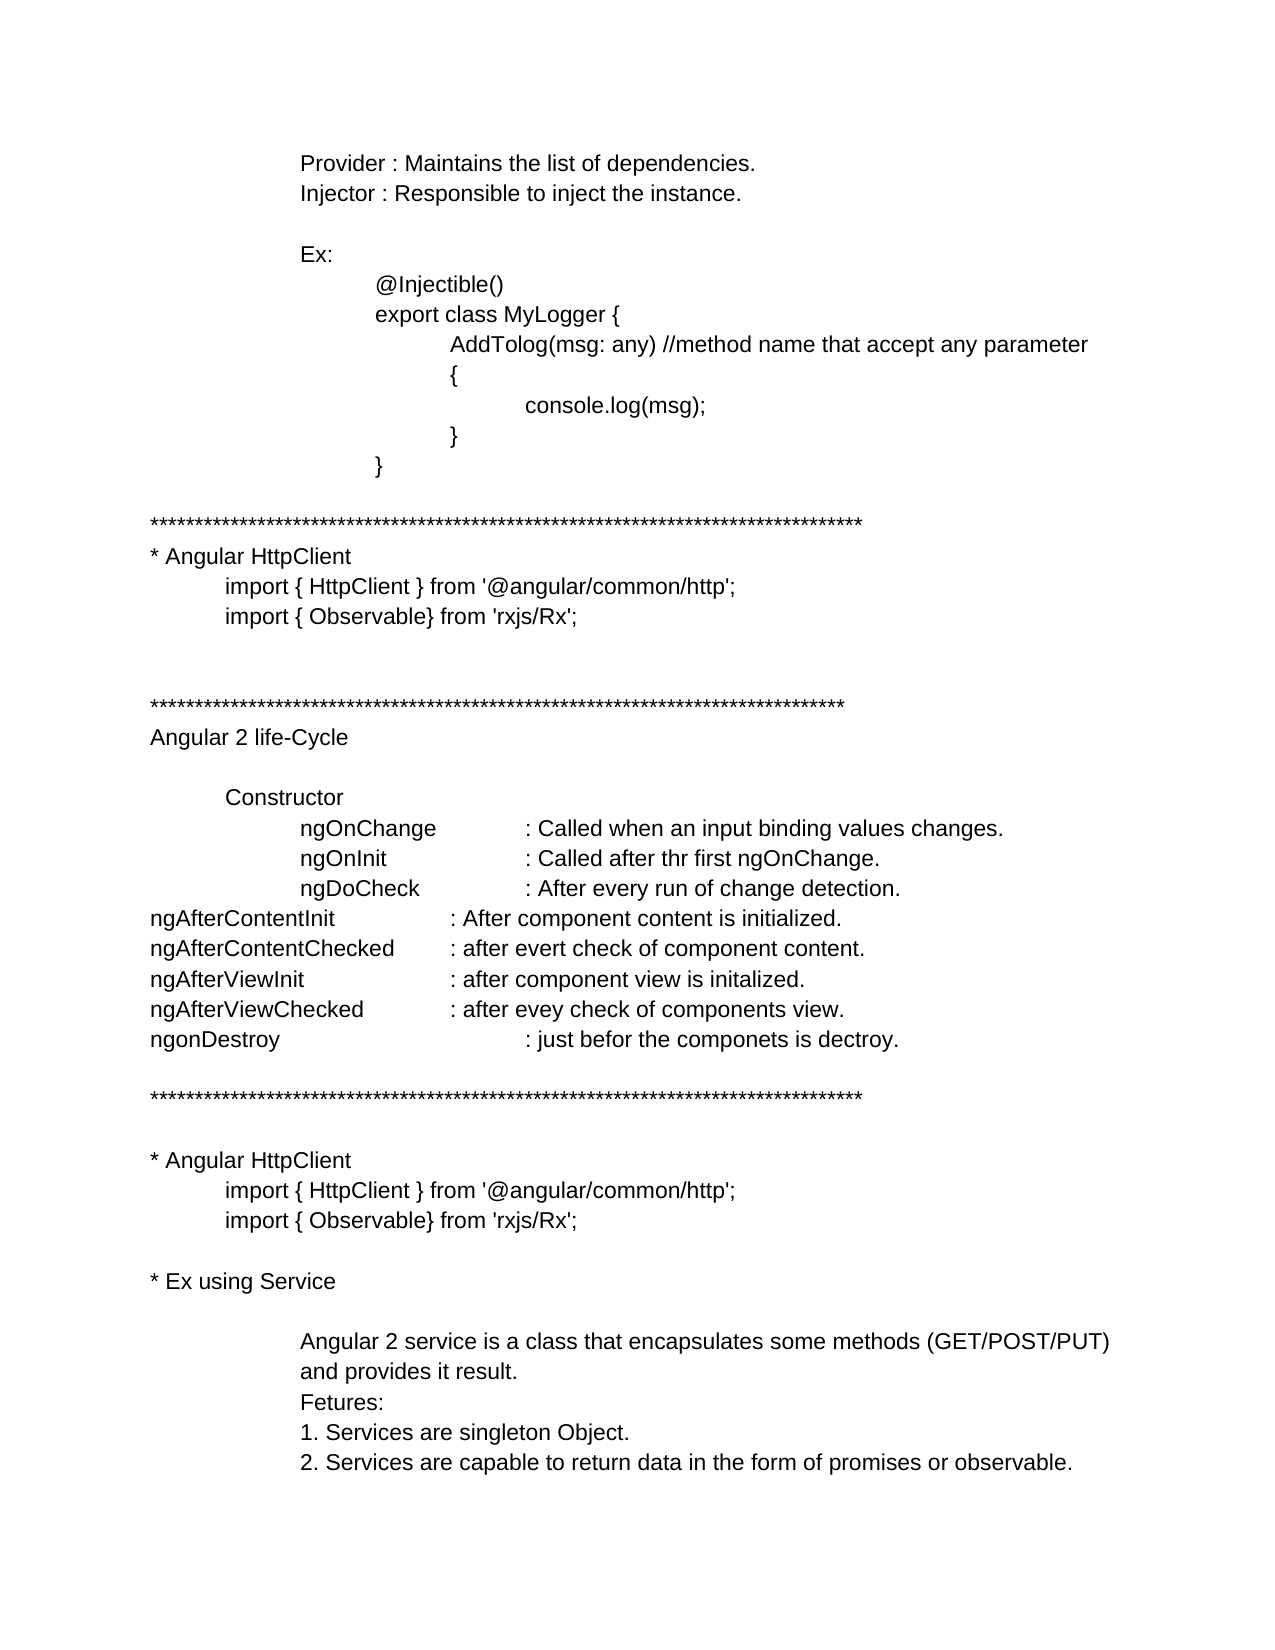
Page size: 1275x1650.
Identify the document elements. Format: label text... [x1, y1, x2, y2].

text Fetures: [150, 1388, 1125, 1415]
text console.log(msg); [150, 392, 1125, 418]
text ******************************************************************************** [150, 512, 1125, 539]
text import { HttpClient } from '@angular/common/http'; [150, 573, 1125, 599]
text import { Observable} from 'rxjs/Rx'; [150, 1207, 1125, 1234]
text ngOnInit : Called after thr first ngOnChange. [150, 845, 1125, 871]
text { [150, 361, 1125, 388]
text Constructor [150, 784, 1125, 811]
text * Ex using Service [150, 1268, 1125, 1294]
text ngAfterViewChecked : after evey check of components view. [150, 996, 1125, 1022]
text Injector : Responsible to inject the instance. [150, 180, 1125, 207]
text 2. Services are capable to return data in the form of promises or observable. [150, 1449, 1125, 1475]
text ngOnChange : Called when an input binding values changes. [150, 814, 1125, 841]
text Angular 2 life-Cycle [150, 724, 1125, 750]
text ngAfterContentInit : After component content is initialized. [150, 905, 1125, 932]
text and provides it result. [150, 1358, 1125, 1385]
text export class MyLogger { [150, 301, 1125, 327]
text Ex: [150, 241, 1125, 267]
text * Angular HttpClient [150, 543, 1125, 569]
text } [150, 452, 1125, 478]
text ****************************************************************************** [150, 694, 1125, 720]
text ngonDestroy : just befor the componets is dectroy. [150, 1026, 1125, 1052]
text } [150, 422, 1125, 448]
text Angular 2 service is a class that encapsulates some methods (GET/POST/PUT) [150, 1328, 1125, 1354]
text import { Observable} from 'rxjs/Rx'; [150, 603, 1125, 629]
text ngAfterViewInit : after component view is initalized. [150, 966, 1125, 992]
text Provider : Maintains the list of dependencies. [150, 150, 1125, 176]
text ngDoCheck : After every run of change detection. [150, 875, 1125, 901]
text 1. Services are singleton Object. [150, 1419, 1125, 1445]
text ngAfterContentChecked : after evert check of component content. [150, 935, 1125, 962]
text * Angular HttpClient [150, 1147, 1125, 1173]
text import { HttpClient } from '@angular/common/http'; [150, 1177, 1125, 1203]
text ******************************************************************************** [150, 1086, 1125, 1113]
text AddTolog(msg: any) //method name that accept any parameter [150, 331, 1125, 358]
text @Injectible() [150, 271, 1125, 297]
